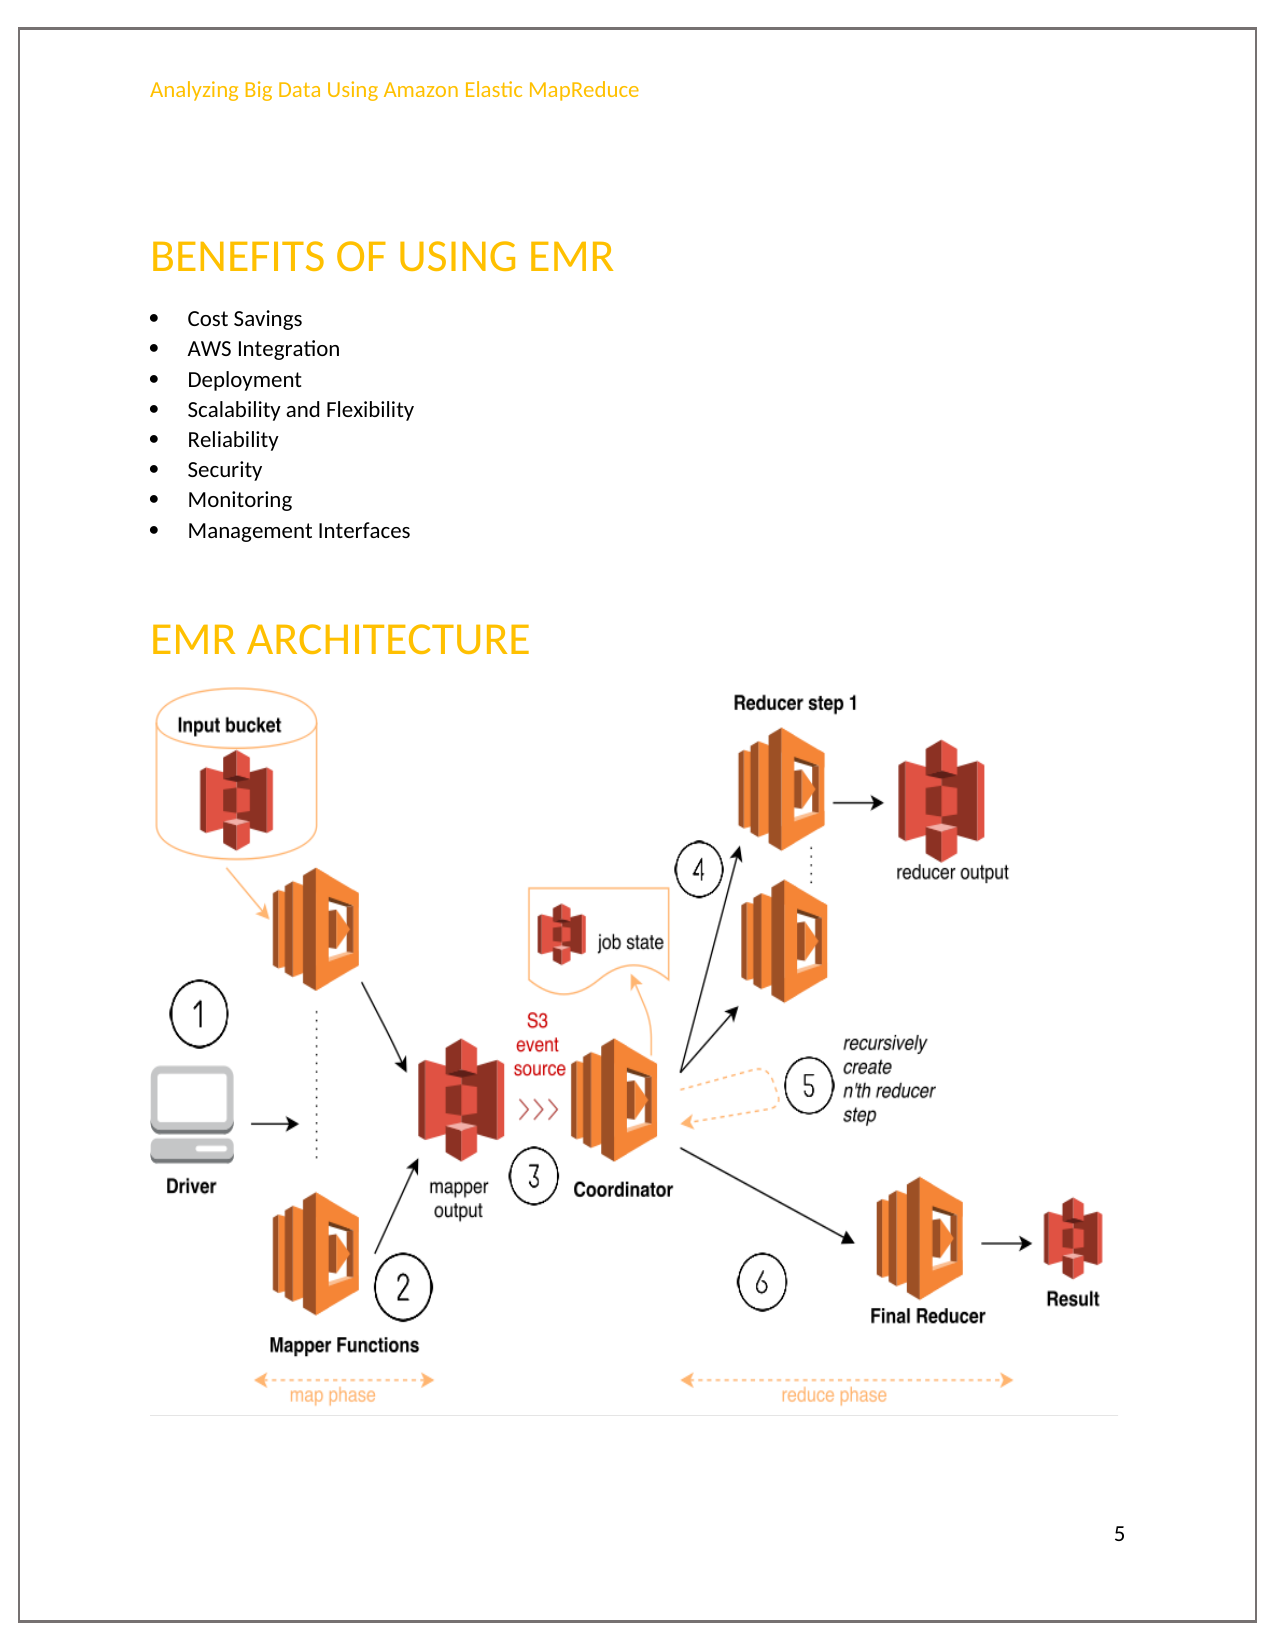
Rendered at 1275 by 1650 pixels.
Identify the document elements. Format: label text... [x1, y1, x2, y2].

list AWS Integration [150, 334, 1125, 363]
text EMR ARCHITECTURE [150, 609, 1125, 666]
text BENEFITS OF USING EMR [150, 227, 1125, 283]
list Security [150, 455, 1125, 483]
list Deployment [150, 365, 1125, 393]
list Scalability and Flexibility [150, 395, 1125, 423]
list Cost Savings [150, 304, 1125, 332]
list Monitoring [150, 486, 1125, 514]
picture [150, 686, 1119, 1417]
list Reliability [150, 425, 1125, 453]
list Management Interfaces [150, 516, 1125, 544]
